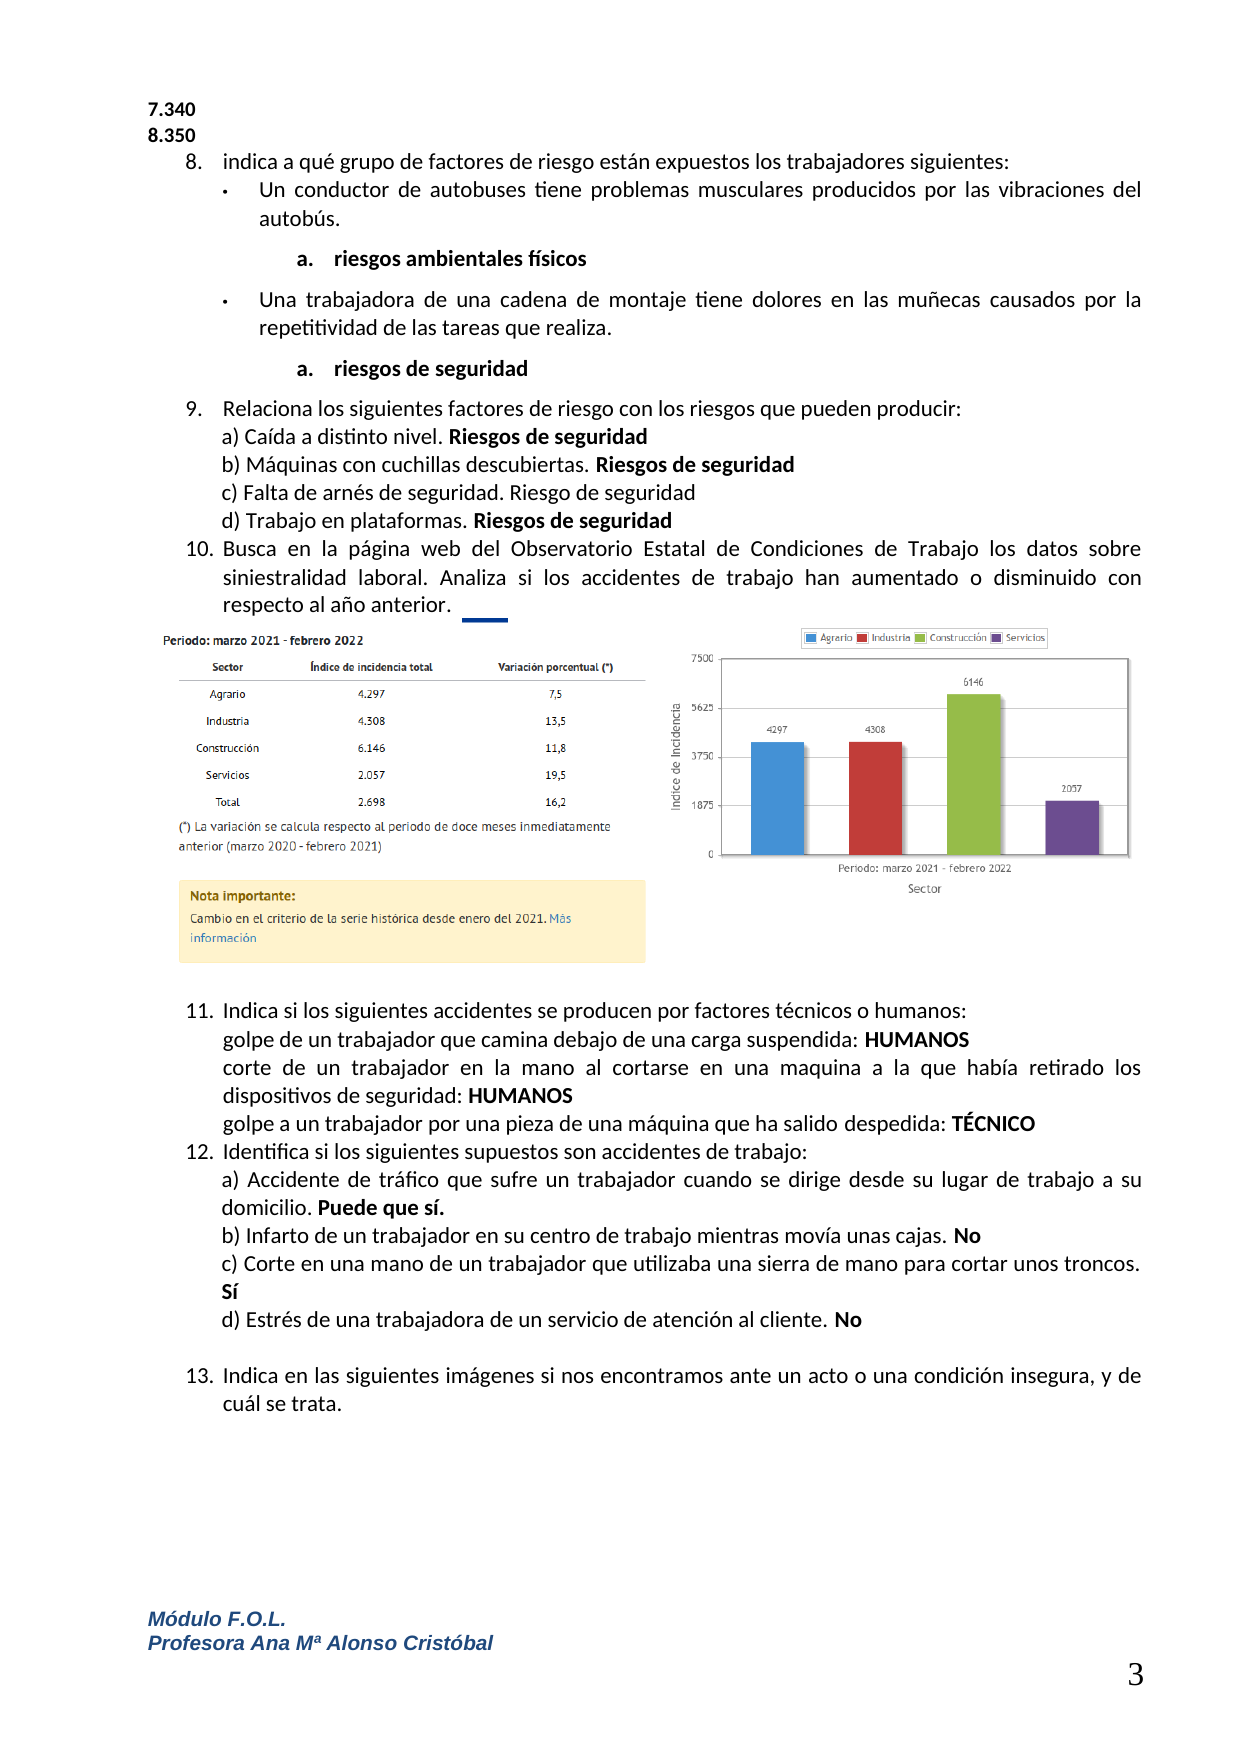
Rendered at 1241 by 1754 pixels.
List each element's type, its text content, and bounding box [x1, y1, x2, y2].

picture [147, 618, 1144, 969]
list Una trabajadora de una cadena de montaje tiene dolores en las muñecas causados por la repetitividad de las tareas que realiza. [221, 285, 1144, 341]
list indica a qué grupo de factores de riesgo están expuestos los trabajadores siguientes: [185, 147, 1144, 175]
text a) Caída a distinto nivel. Riesgos de seguridad [221, 422, 1144, 451]
text corte de un trabajador en la mano al cortarse en una maquina a la que había retirado los dispositivos de seguridad: HUMANOS [223, 1053, 1144, 1109]
text golpe a un trabajador por una pieza de una máquina que ha salido despedida: TÉCNICO [223, 1109, 1144, 1137]
text b) Máquinas con cuchillas descubiertas. Riesgos de seguridad [221, 451, 1144, 478]
text a) Accidente de tráfico que sufre un trabajador cuando se dirige desde su lugar de trabajo a su domicilio. Puede que sí. [221, 1165, 1144, 1221]
text c) Falta de arnés de seguridad. Riesgo de seguridad [221, 478, 1144, 507]
list Indica si los siguientes accidentes se producen por factores técnicos o humanos: [185, 997, 1144, 1025]
text d) Trabajo en plataformas. Riesgos de seguridad [221, 507, 1144, 534]
list Un conductor de autobuses tiene problemas musculares producidos por las vibraciones del autobús. [221, 175, 1144, 232]
list Identifica si los siguientes supuestos son accidentes de trabajo: [185, 1137, 1144, 1165]
text b) Infarto de un trabajador en su centro de trabajo mientras movía unas cajas. No [221, 1221, 1144, 1249]
list riesgos de seguridad [296, 354, 1144, 382]
list riesgos ambientales físicos [296, 244, 1144, 272]
text d) Estrés de una trabajadora de un servicio de atención al cliente. No [221, 1305, 1144, 1333]
list Relaciona los siguientes factores de riesgo con los riesgos que pueden producir: [185, 394, 1144, 422]
text 8.350 [148, 122, 1144, 147]
list Busca en la página web del Observatorio Estatal de Condiciones de Trabajo los datos sobre siniestralidad laboral. Analiza si los accidentes de trabajo han aumentado o disminuido con respecto al año anterior. [185, 534, 1144, 618]
text c) Corte en una mano de un trabajador que utilizaba una sierra de mano para cortar unos troncos. Sí [221, 1249, 1144, 1305]
list Indica en las siguientes imágenes si nos encontramos ante un acto o una condición insegura, y de cuál se trata. [185, 1361, 1144, 1417]
text 7.340 [148, 96, 1144, 122]
text golpe de un trabajador que camina debajo de una carga suspendida: HUMANOS [223, 1025, 1144, 1053]
